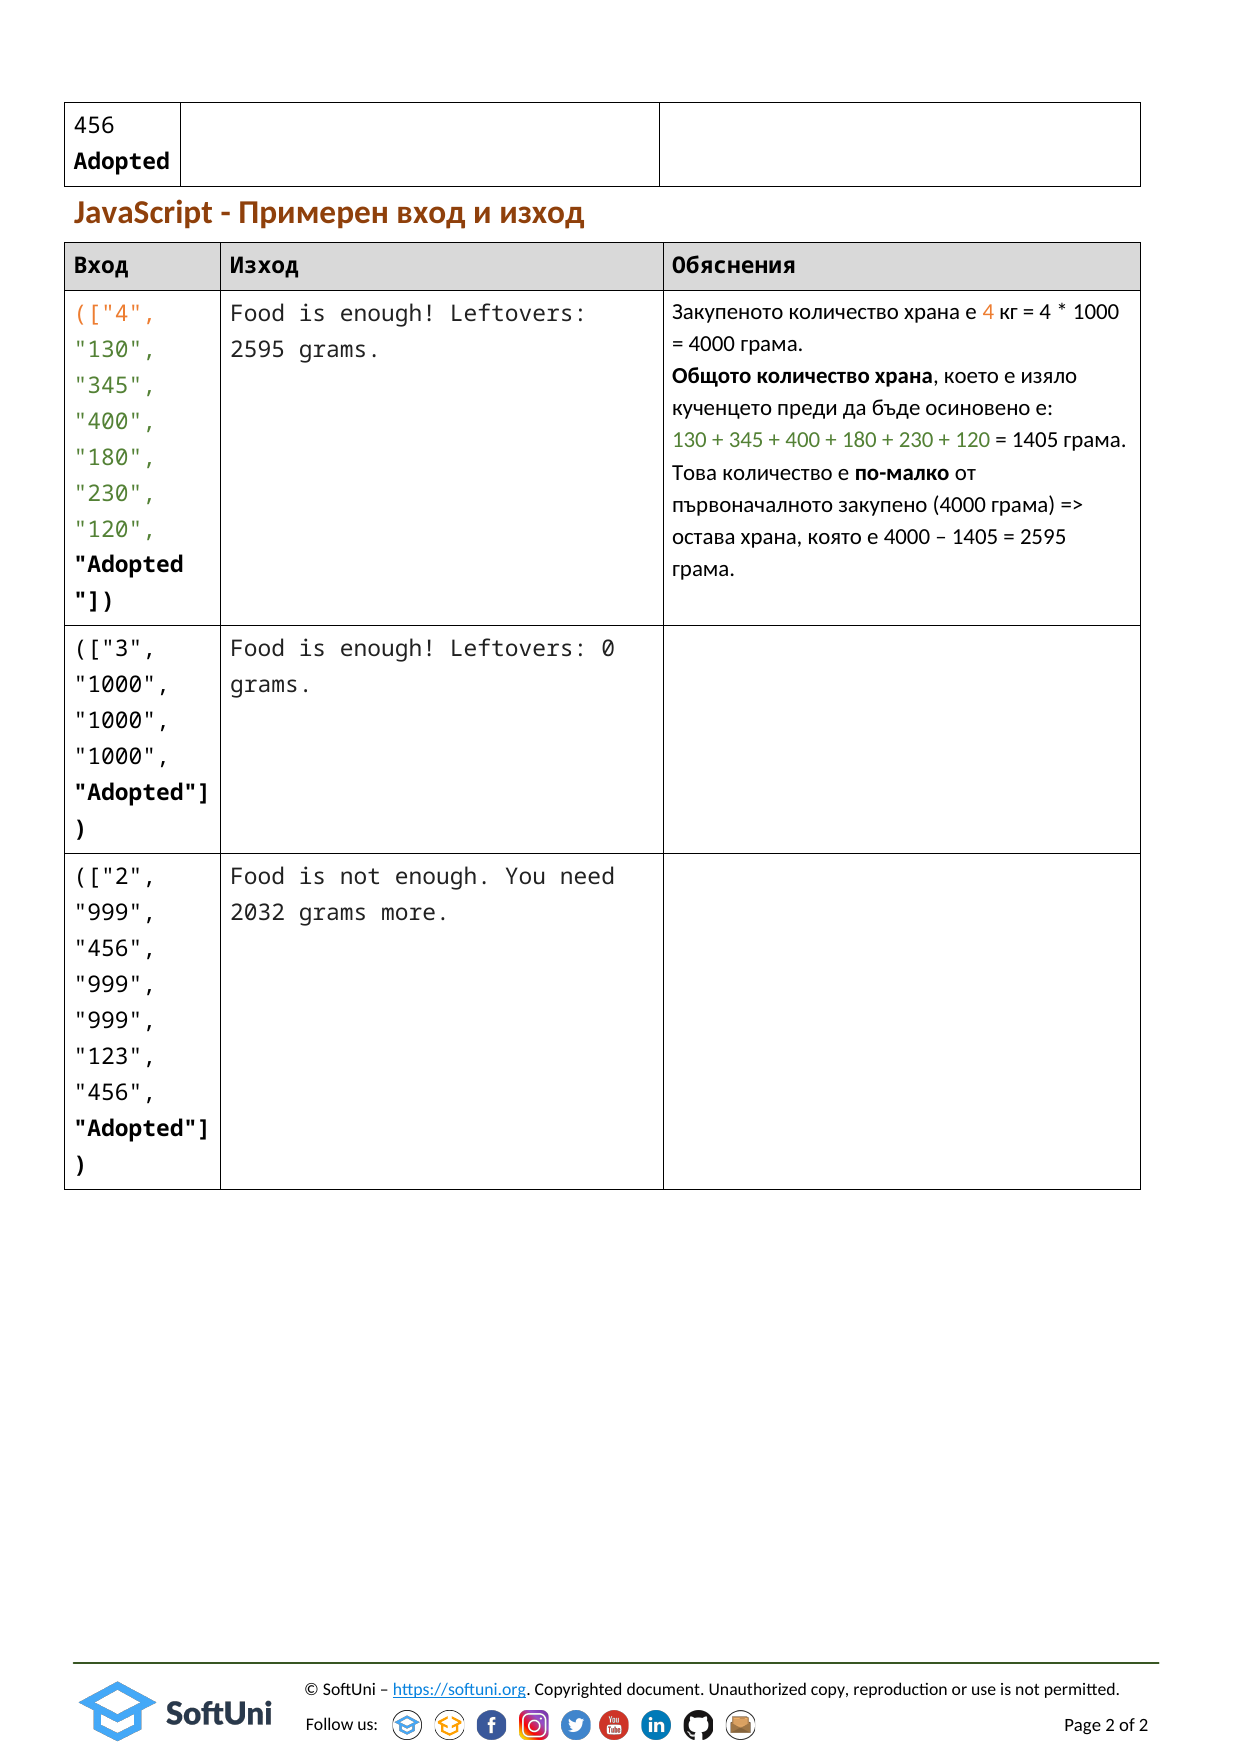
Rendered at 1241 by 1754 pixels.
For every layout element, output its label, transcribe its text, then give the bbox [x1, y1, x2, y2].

picture [72, 1675, 278, 1747]
table_header Обяснения [664, 243, 1140, 290]
table_cell [660, 103, 1140, 186]
table_cell Food is enough! Leftovers: 2595 grams. [221, 291, 663, 625]
table_cell (["3", "1000", "1000", "1000", "Adopted"]) [65, 626, 220, 853]
picture [655, 1722, 664, 1732]
table_cell [664, 854, 1140, 1189]
picture [662, 1710, 671, 1719]
table_cell [664, 626, 1140, 853]
table_cell Food is not enough. You need 2032 grams more. [221, 854, 663, 1189]
text JavaScript - Примерен вход и изход [74, 191, 1137, 232]
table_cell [181, 103, 659, 186]
picture [434, 1710, 465, 1740]
picture [683, 1710, 713, 1740]
picture [476, 1710, 507, 1740]
table_cell (["2", "999", "456", "999", "999", "123", "456", "Adopted"]) [65, 854, 220, 1189]
picture [599, 1710, 629, 1740]
table_cell (["4", "130", "345", "400", "180", "230", "120", "Adopted"]) [65, 291, 220, 625]
picture [641, 1710, 650, 1719]
table_header Изход [221, 243, 663, 290]
picture [725, 1710, 756, 1740]
table_cell Food is enough! Leftovers: 0 grams. [221, 626, 663, 853]
picture [641, 1731, 650, 1740]
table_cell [65, 103, 180, 186]
table_cell Закупеното количество храна е 4 кг = 4 * 1000 = 4000 грама. Общото количество храна, което е изяло кученцето преди да бъде осиновено е: 130 + 345 + 400 + 180 + 230 + 120 = 1405 грама. Това количество е по-малко от първоначалното закупено (4000 грама) => остава храна, която е 4000 – 1405 = 2595 грама. [664, 291, 1140, 625]
picture [561, 1710, 591, 1740]
picture [392, 1710, 422, 1740]
picture [519, 1710, 549, 1740]
table_header Вход [65, 243, 220, 290]
picture [662, 1731, 671, 1740]
